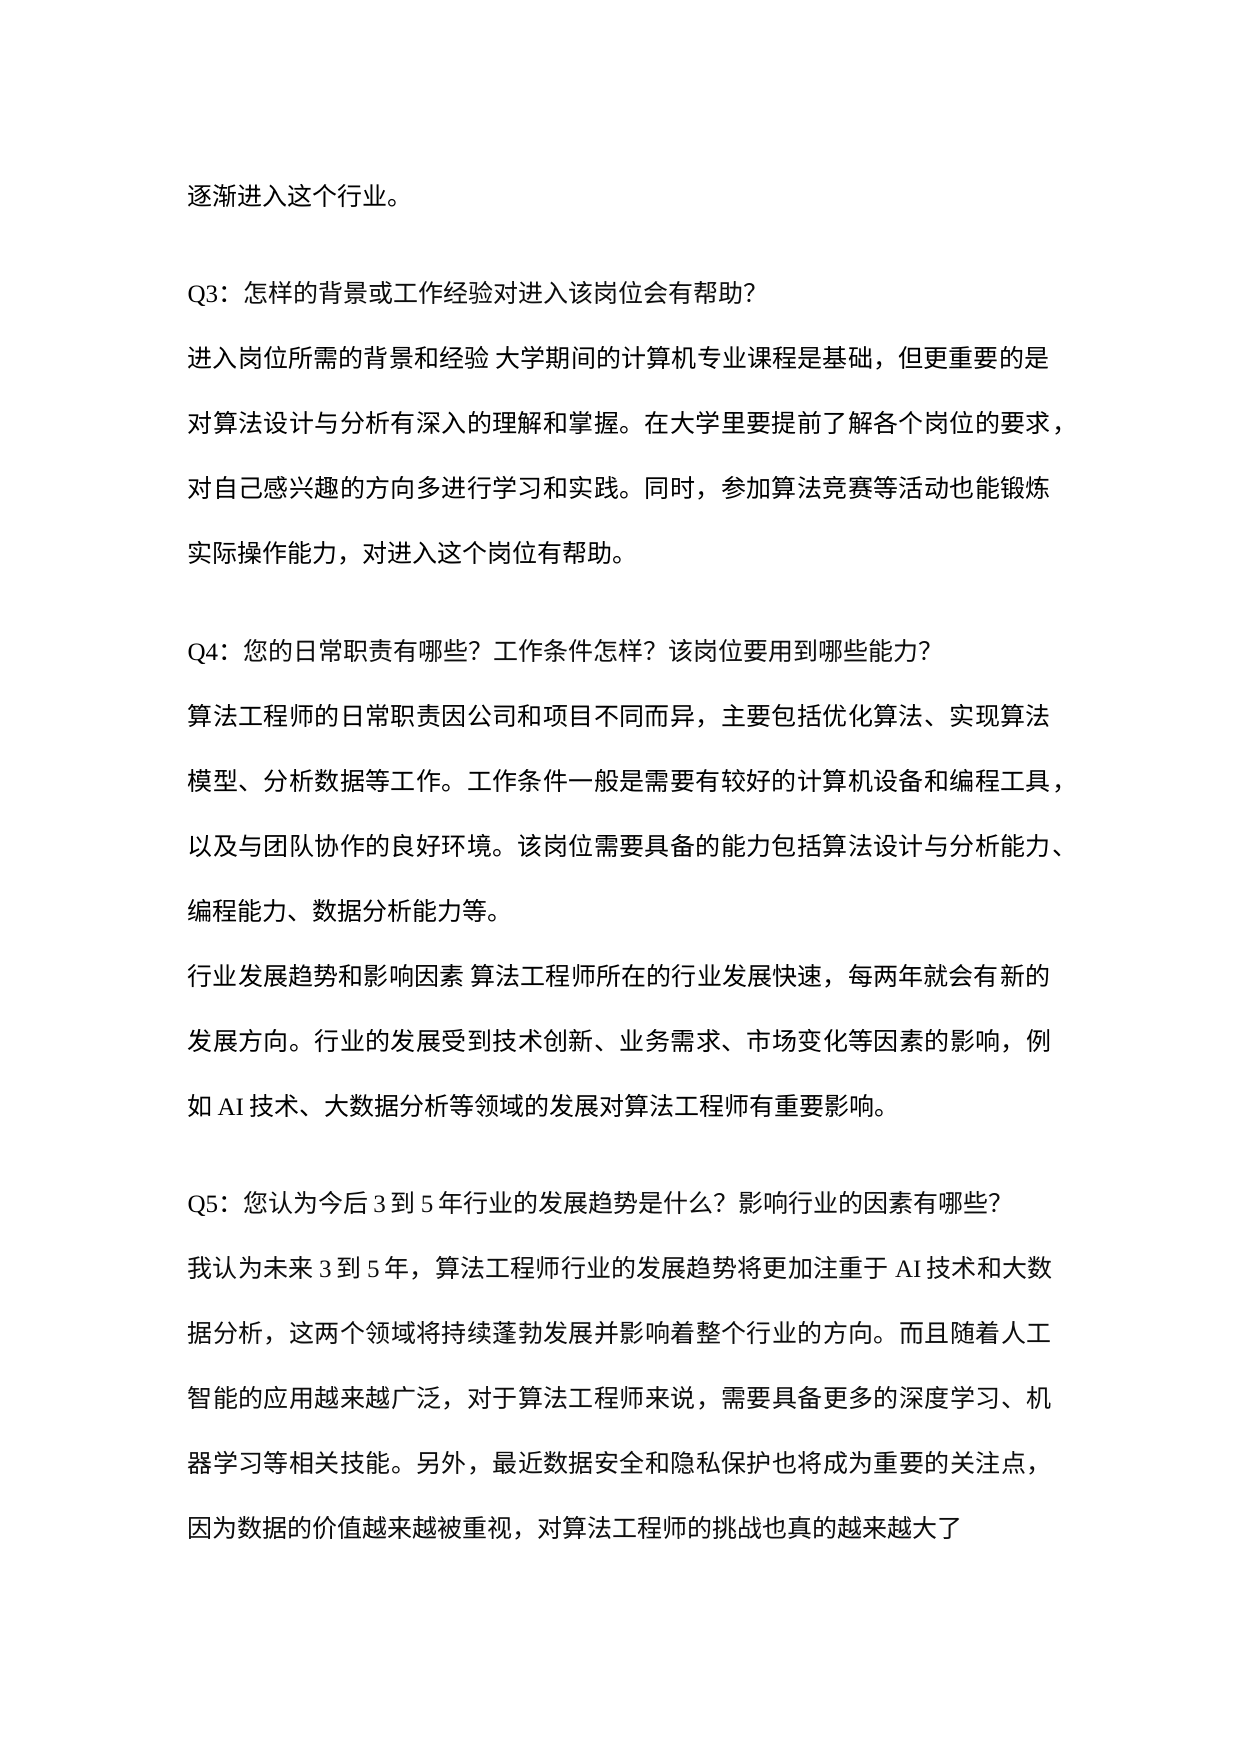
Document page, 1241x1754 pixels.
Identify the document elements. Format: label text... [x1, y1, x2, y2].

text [187, 162, 1053, 227]
text 进入岗位所需的背景和经验 大学期间的计算机专业课程是基础，但更重要的是对算法设计与分析有深入的理解和掌握。在大学里要提前了解各个岗位的要求，对自己感兴趣的方向多进行学习和实践。同时，参加算法竞赛等活动也能锻炼实际操作能力，对进入这个岗位有帮助。 [187, 324, 1053, 584]
text Q3：怎样的背景或工作经验对进入该岗位会有帮助？ [187, 259, 1053, 324]
text 算法工程师的日常职责因公司和项目不同而异，主要包括优化算法、实现算法模型、分析数据等工作。工作条件一般是需要有较好的计算机设备和编程工具，以及与团队协作的良好环境。该岗位需要具备的能力包括算法设计与分析能力、编程能力、数据分析能力等。 [187, 682, 1053, 942]
text Q4：您的日常职责有哪些？工作条件怎样？该岗位要用到哪些能力？ [187, 617, 1053, 682]
text Q5：您认为今后3到5年行业的发展趋势是什么？影响行业的因素有哪些？ [187, 1169, 1053, 1234]
text 行业发展趋势和影响因素 算法工程师所在的行业发展快速，每两年就会有新的发展方向。行业的发展受到技术创新、业务需求、市场变化等因素的影响，例如AI技术、大数据分析等领域的发展对算法工程师有重要影响。 [187, 942, 1053, 1137]
text 我认为未来3到5年，算法工程师行业的发展趋势将更加注重于AI技术和大数据分析，这两个领域将持续蓬勃发展并影响着整个行业的方向。而且随着人工智能的应用越来越广泛，对于算法工程师来说，需要具备更多的深度学习、机器学习等相关技能。另外，最近数据安全和隐私保护也将成为重要的关注点，因为数据的价值越来越被重视，对算法工程师的挑战也真的越来越大了 [187, 1234, 1053, 1559]
